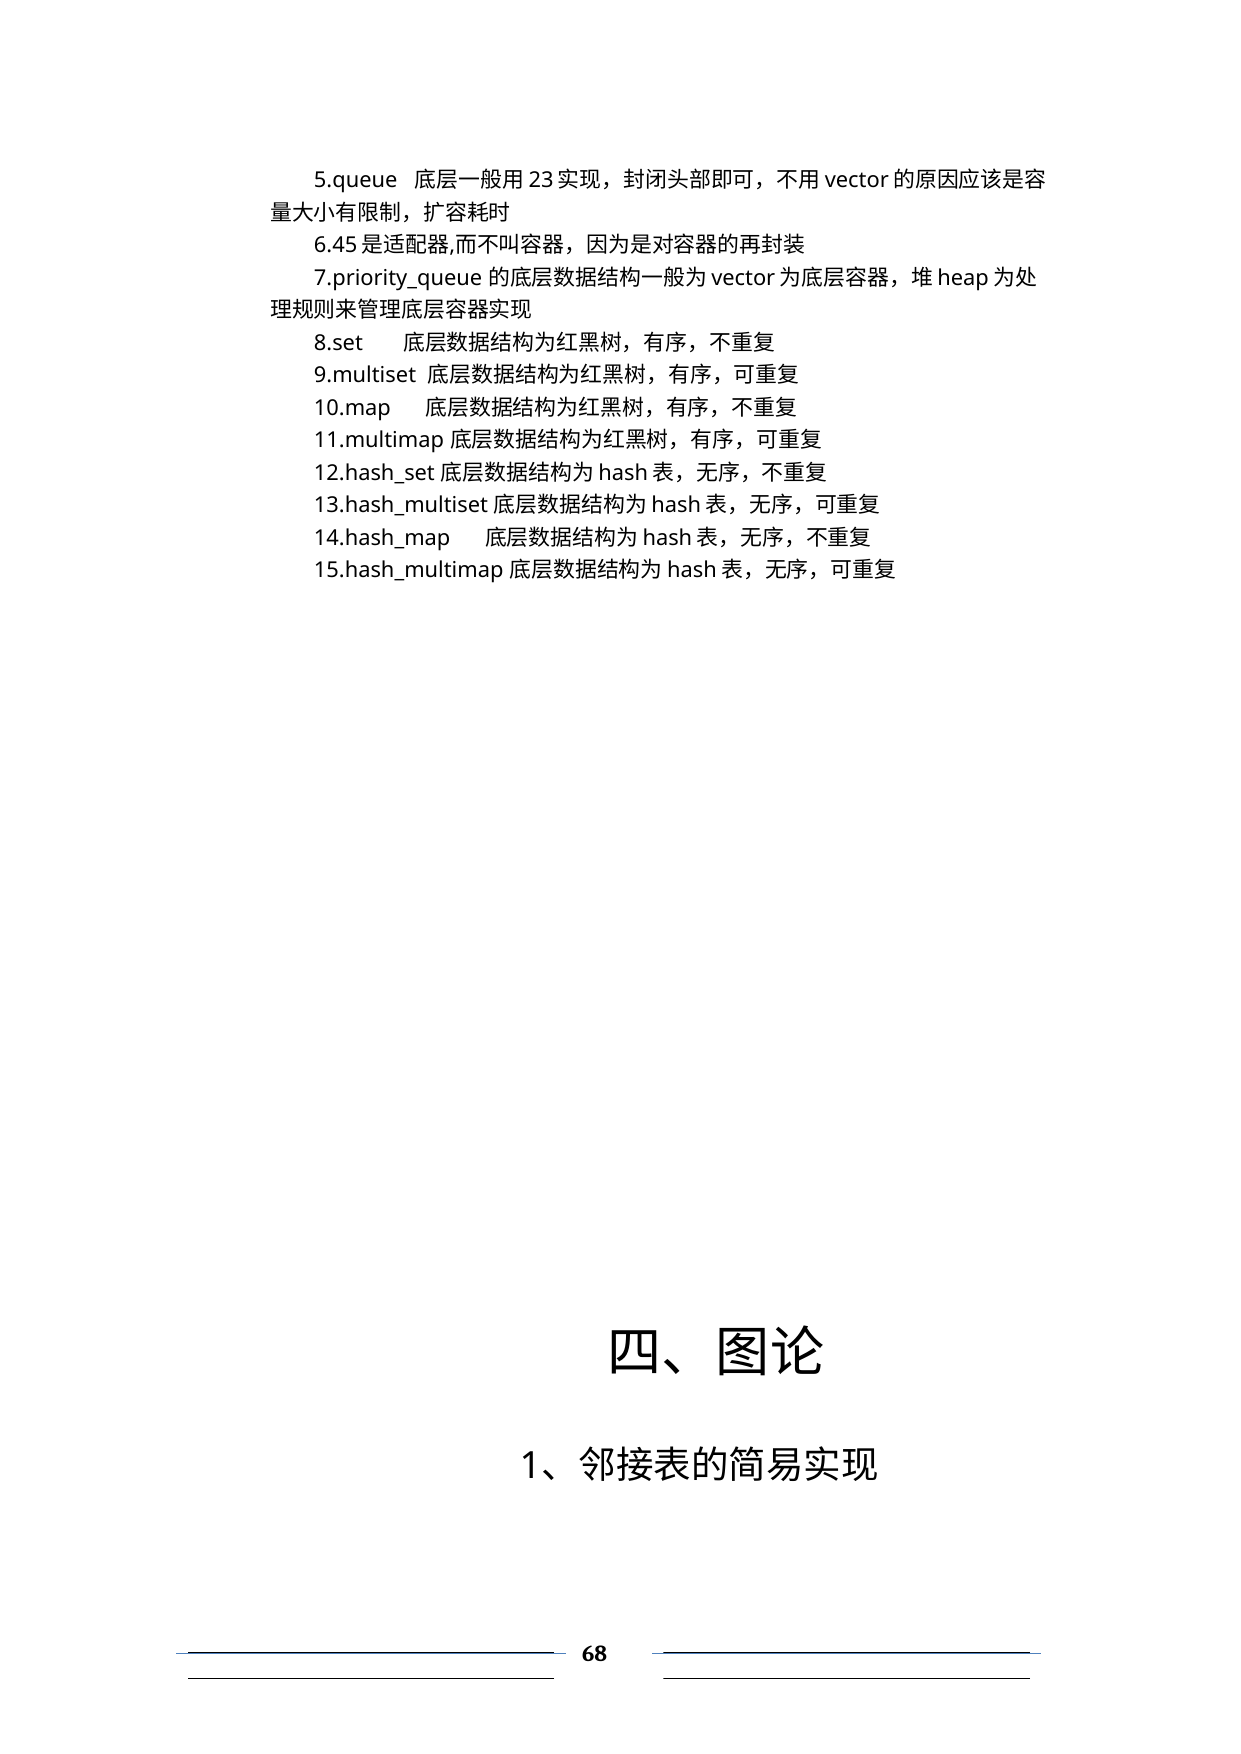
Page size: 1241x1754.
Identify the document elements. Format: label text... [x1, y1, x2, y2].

list 9.multiset 底层数据结构为红黑树，有序，可重复 [270, 357, 1053, 389]
list 四、图论 [270, 1299, 1053, 1397]
list 1、邻接表的简易实现 [270, 1429, 1053, 1494]
list 8.set 底层数据结构为红黑树，有序，不重复 [270, 324, 1053, 357]
list 12.hash_set ﻿﻿﻿﻿底层数据结构为hash表，无序，不重复 [270, 454, 1053, 487]
list 15.hash_multimap 底层数据结构为hash表，无序，可重复 [270, 552, 1053, 584]
list 10.map ﻿﻿﻿﻿底层数据结构为红黑树，有序，不重复 [270, 389, 1053, 422]
list 11.multimap 底层数据结构为红黑树，有序，可重复 [270, 422, 1053, 454]
list 13.hash_multiset 底层数据结构为hash表，无序，可重复 [270, 487, 1053, 519]
list 5.queue 底层一般用23实现，封闭头部即可，不用vector的原因应该是容量大小有限制，扩容耗时 [270, 162, 1053, 227]
list 6.45是适配器,而不叫容器，因为是对容器的再封装 [270, 227, 1053, 259]
list 7.priority_queue 的底层数据结构一般为vector为底层容器，堆heap为处理规则来管理底层容器实现 [270, 259, 1053, 324]
list 14.hash_map ﻿﻿﻿﻿底层数据结构为hash表，无序，不重复 [270, 519, 1053, 552]
